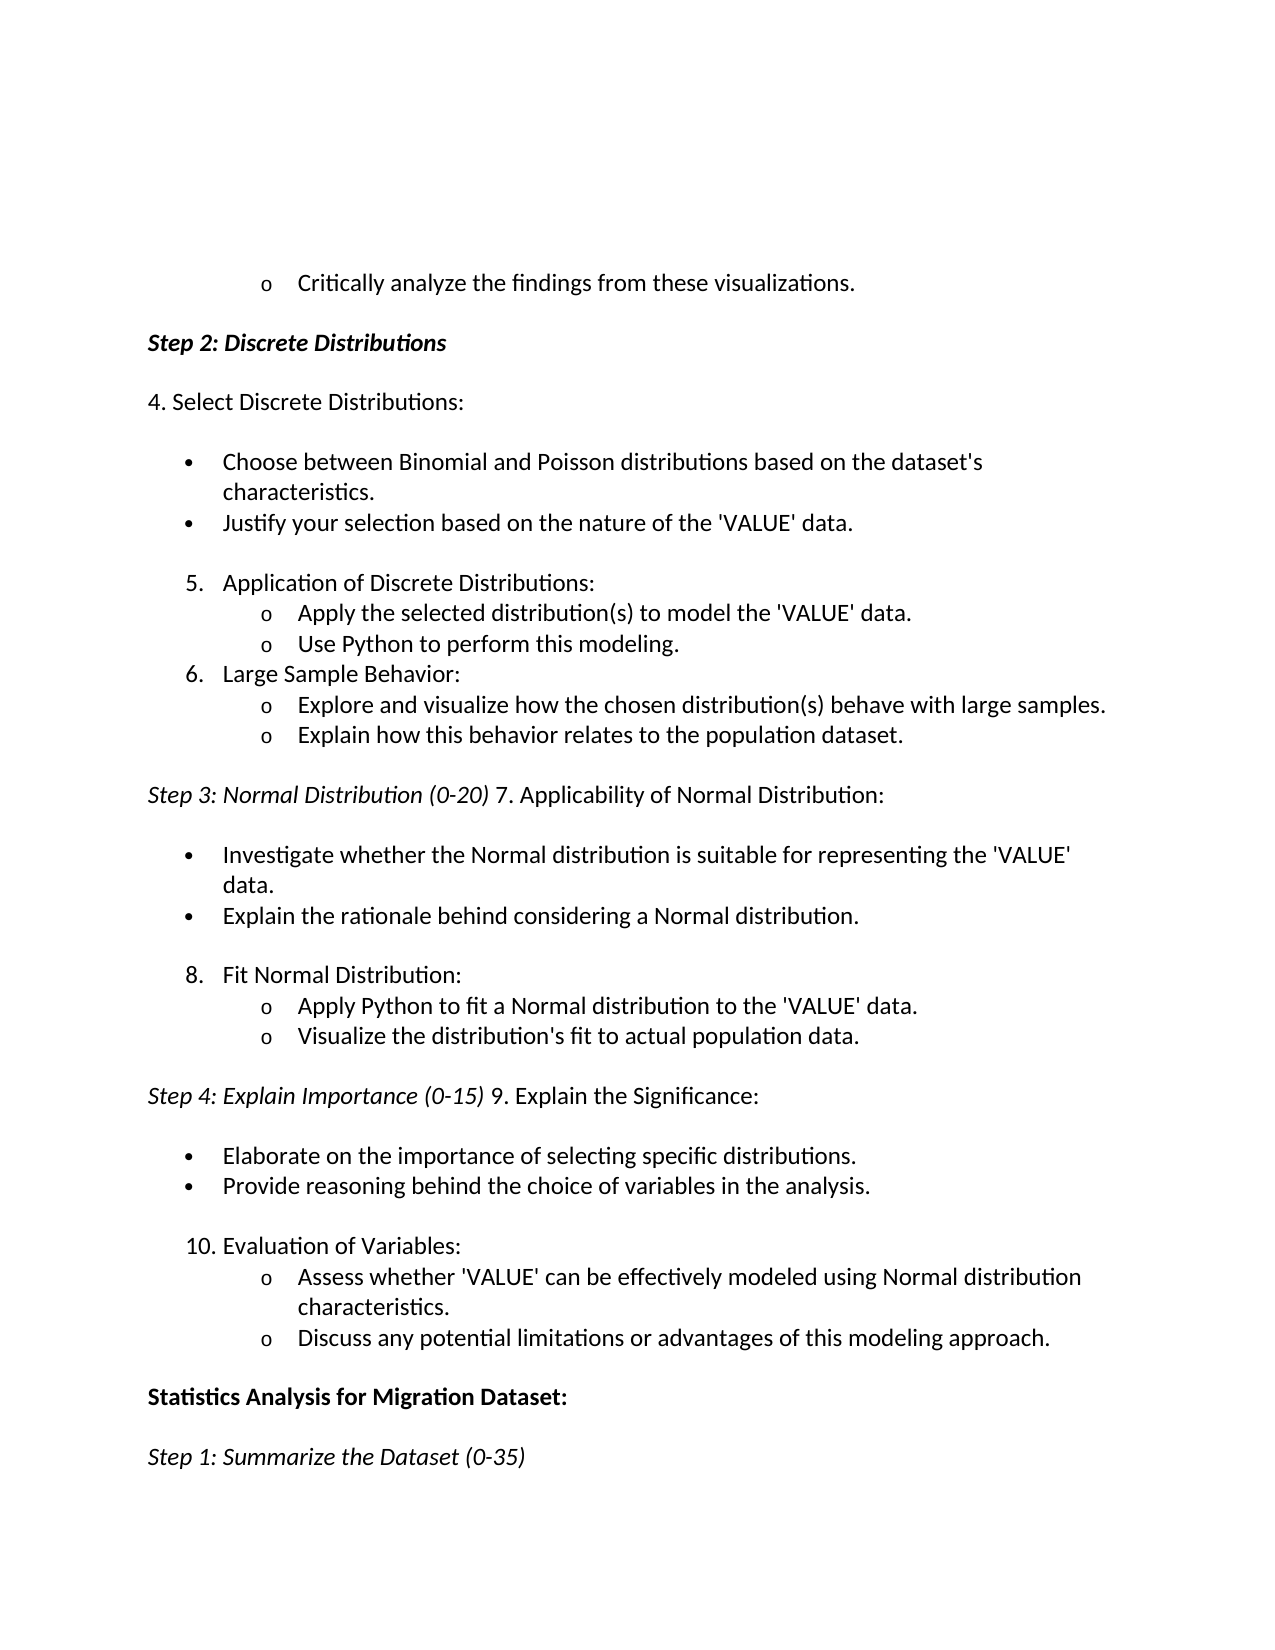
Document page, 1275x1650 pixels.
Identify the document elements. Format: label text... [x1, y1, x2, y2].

list Fit Normal Distribution: [185, 959, 1127, 990]
list Elaborate on the importance of selecting specific distributions. [185, 1140, 1127, 1170]
list Explain how this behavior relates to the population dataset. [260, 719, 1127, 750]
text Step 1: Summarize the Dataset (0-35) [148, 1441, 1127, 1472]
list Investigate whether the Normal distribution is suitable for representing the 'VALUE' data. [185, 839, 1127, 900]
list Application of Discrete Distributions: [185, 567, 1127, 597]
list Choose between Binomial and Poisson distributions based on the dataset's characteristics. [185, 446, 1127, 507]
list Use Python to perform this modeling. [260, 628, 1127, 658]
text 4. Select Discrete Distributions: [148, 386, 1127, 417]
text Statistics Analysis for Migration Dataset: [148, 1381, 1127, 1412]
list Explain the rationale behind considering a Normal distribution. [185, 900, 1127, 930]
list Apply Python to fit a Normal distribution to the 'VALUE' data. [260, 990, 1127, 1021]
list Explore and visualize how the chosen distribution(s) behave with large samples. [260, 689, 1127, 719]
text Step 3: Normal Distribution (0-20) 7. Applicability of Normal Distribution: [148, 779, 1127, 809]
text Step 4: Explain Importance (0-15) 9. Explain the Significance: [148, 1080, 1127, 1111]
list Evaluation of Variables: [185, 1230, 1127, 1261]
list Provide reasoning behind the choice of variables in the analysis. [185, 1170, 1127, 1201]
list Critically analyze the findings from these visualizations. [260, 267, 1127, 297]
list Discuss any potential limitations or advantages of this modeling approach. [260, 1322, 1127, 1352]
list Assess whether 'VALUE' can be effectively modeled using Normal distribution characteristics. [260, 1261, 1127, 1322]
list Apply the selected distribution(s) to model the 'VALUE' data. [260, 597, 1127, 628]
list Visualize the distribution's fit to actual population data. [260, 1021, 1127, 1051]
text Step 2: Discrete Distributions [148, 327, 1127, 357]
list Justify your selection based on the nature of the 'VALUE' data. [185, 507, 1127, 538]
list Large Sample Behavior: [185, 658, 1127, 689]
